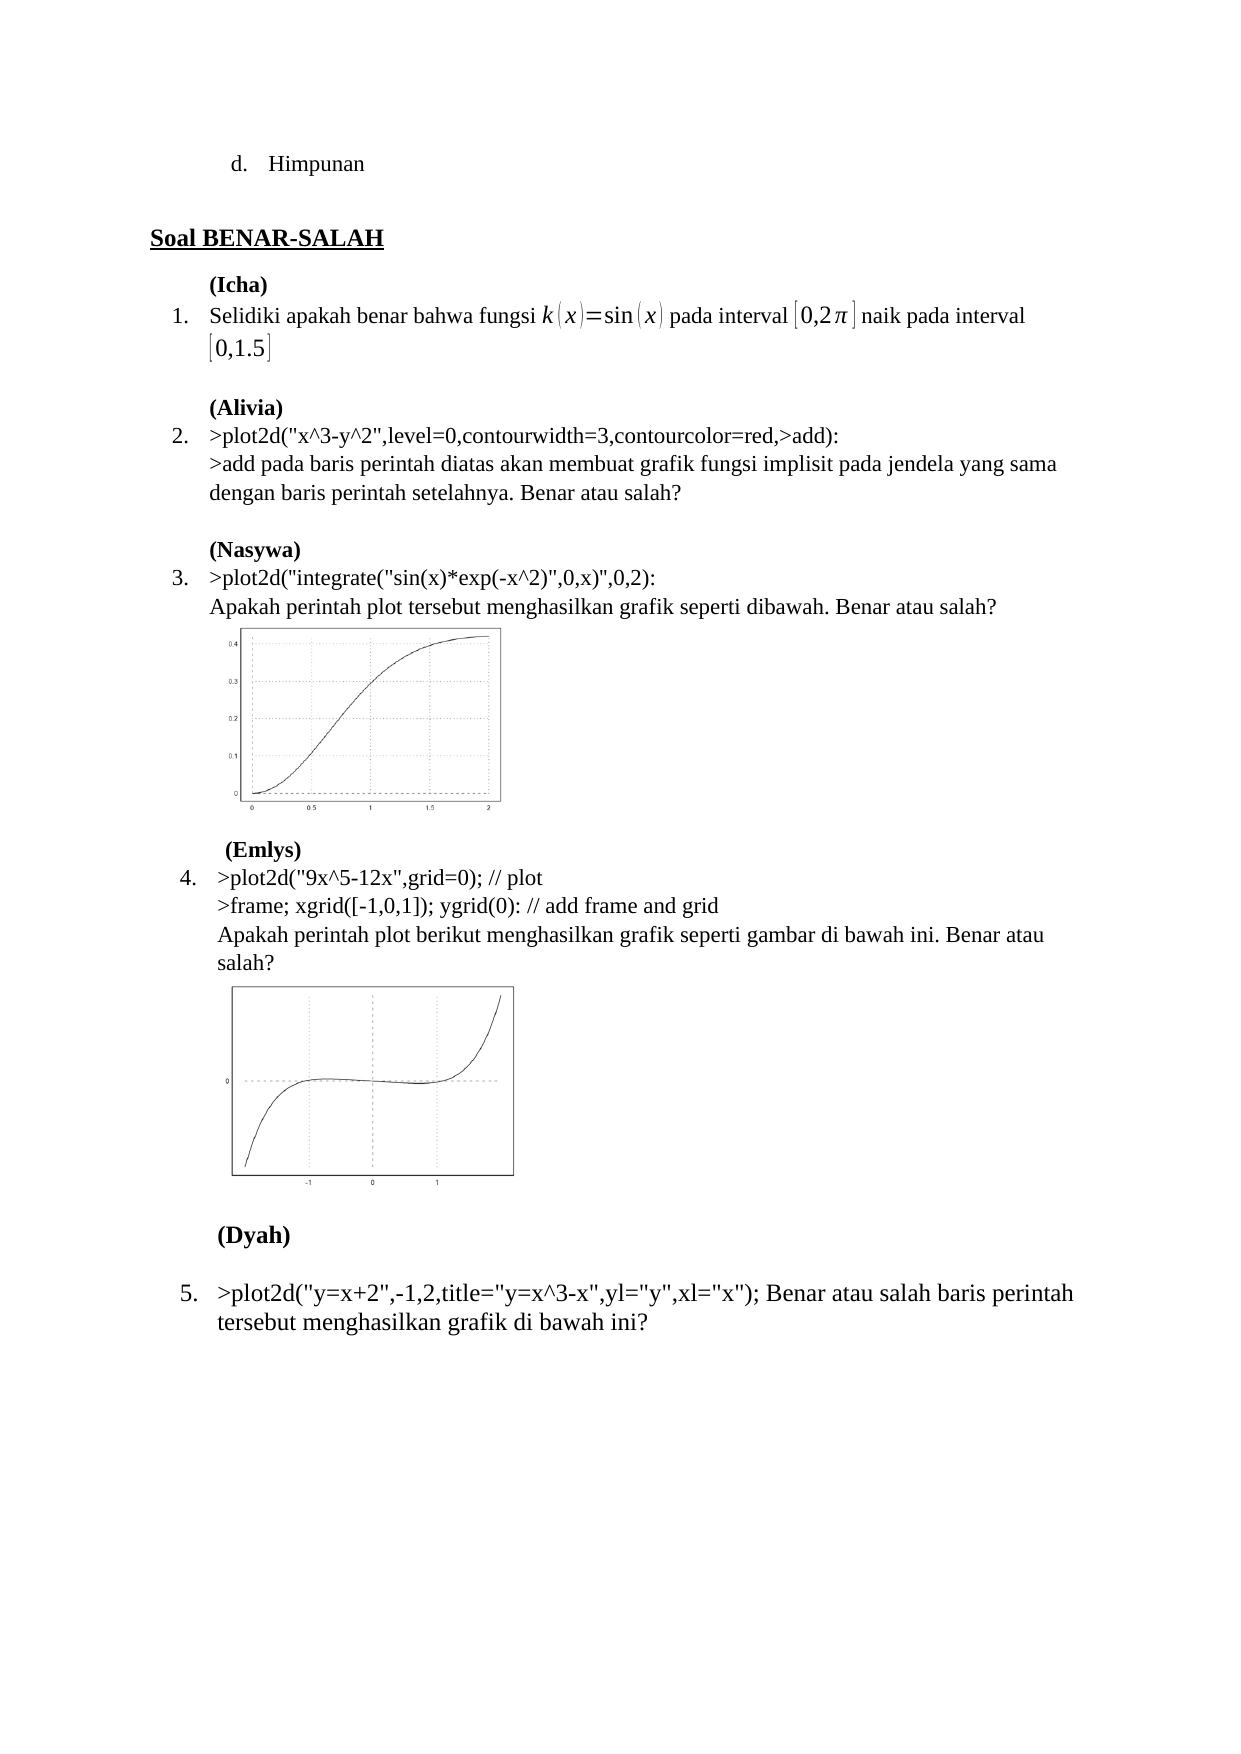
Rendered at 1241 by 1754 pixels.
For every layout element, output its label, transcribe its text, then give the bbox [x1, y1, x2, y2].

list >frame; xgrid([-1,0,1]); ygrid(0): // add frame and grid [217, 892, 1090, 919]
text Soal BENAR-SALAH [150, 223, 1090, 252]
list >add pada baris perintah diatas akan membuat grafik fungsi implisit pada jendela yang sama dengan baris perintah setelahnya. Benar atau salah? [209, 451, 1090, 505]
list Apakah perintah plot tersebut menghasilkan grafik seperti dibawah. Benar atau salah? [209, 593, 1090, 619]
list (Alivia) [209, 394, 1090, 420]
list Selidiki apakah benar bahwa fungsi pada interval naik pada interval [172, 300, 1090, 363]
list >plot2d("x^3-y^2",level=0,contourwidth=3,contourcolor=red,>add): [172, 422, 1090, 448]
list >plot2d("y=x+2",-1,2,title="y=x^3-x",yl="y",xl="x"); Benar atau salah baris perintah tersebut menghasilkan grafik di bawah ini? [179, 1278, 1090, 1336]
list (Nasywa) [209, 536, 1090, 562]
list >plot2d(''integrate("sin(x)*exp(-x^2)",0,x)'',0,2): [172, 564, 1090, 591]
list >plot2d("9x^5-12x",grid=0); // plot [179, 864, 1090, 890]
text (Emlys) [150, 836, 1090, 862]
picture [209, 621, 536, 817]
list Himpunan [231, 150, 1090, 176]
picture [217, 977, 518, 1190]
list Apakah perintah plot berikut menghasilkan grafik seperti gambar di bawah ini. Benar atau salah? [217, 921, 1090, 976]
list (Icha) [209, 271, 1090, 298]
text (Dyah) [217, 1221, 1090, 1249]
